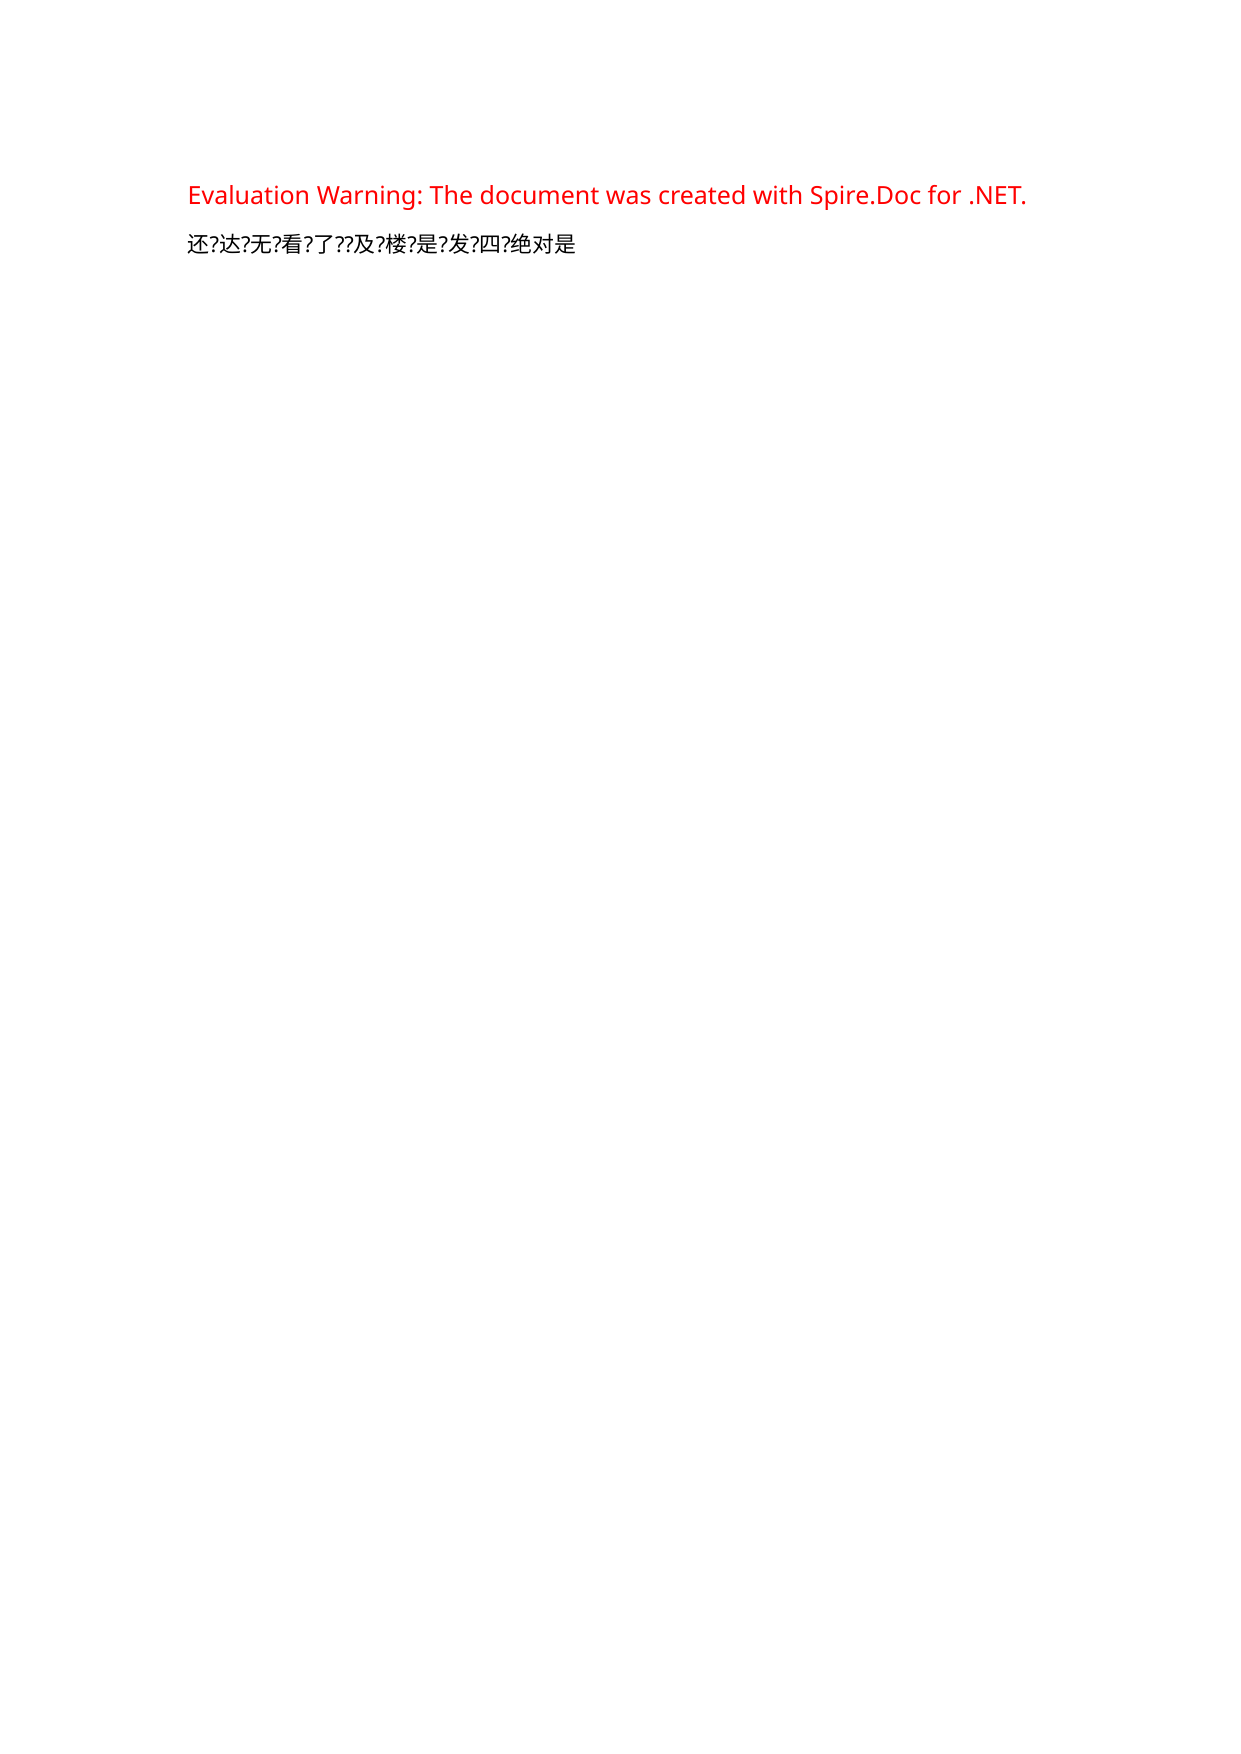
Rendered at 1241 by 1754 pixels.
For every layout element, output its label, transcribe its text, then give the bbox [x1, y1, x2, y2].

text 还?达?无?看?了??及?楼?是?发?四?绝对是 [187, 227, 1053, 259]
text Evaluation Warning: The document was created with Spire.Doc for .NET. [187, 162, 1053, 227]
